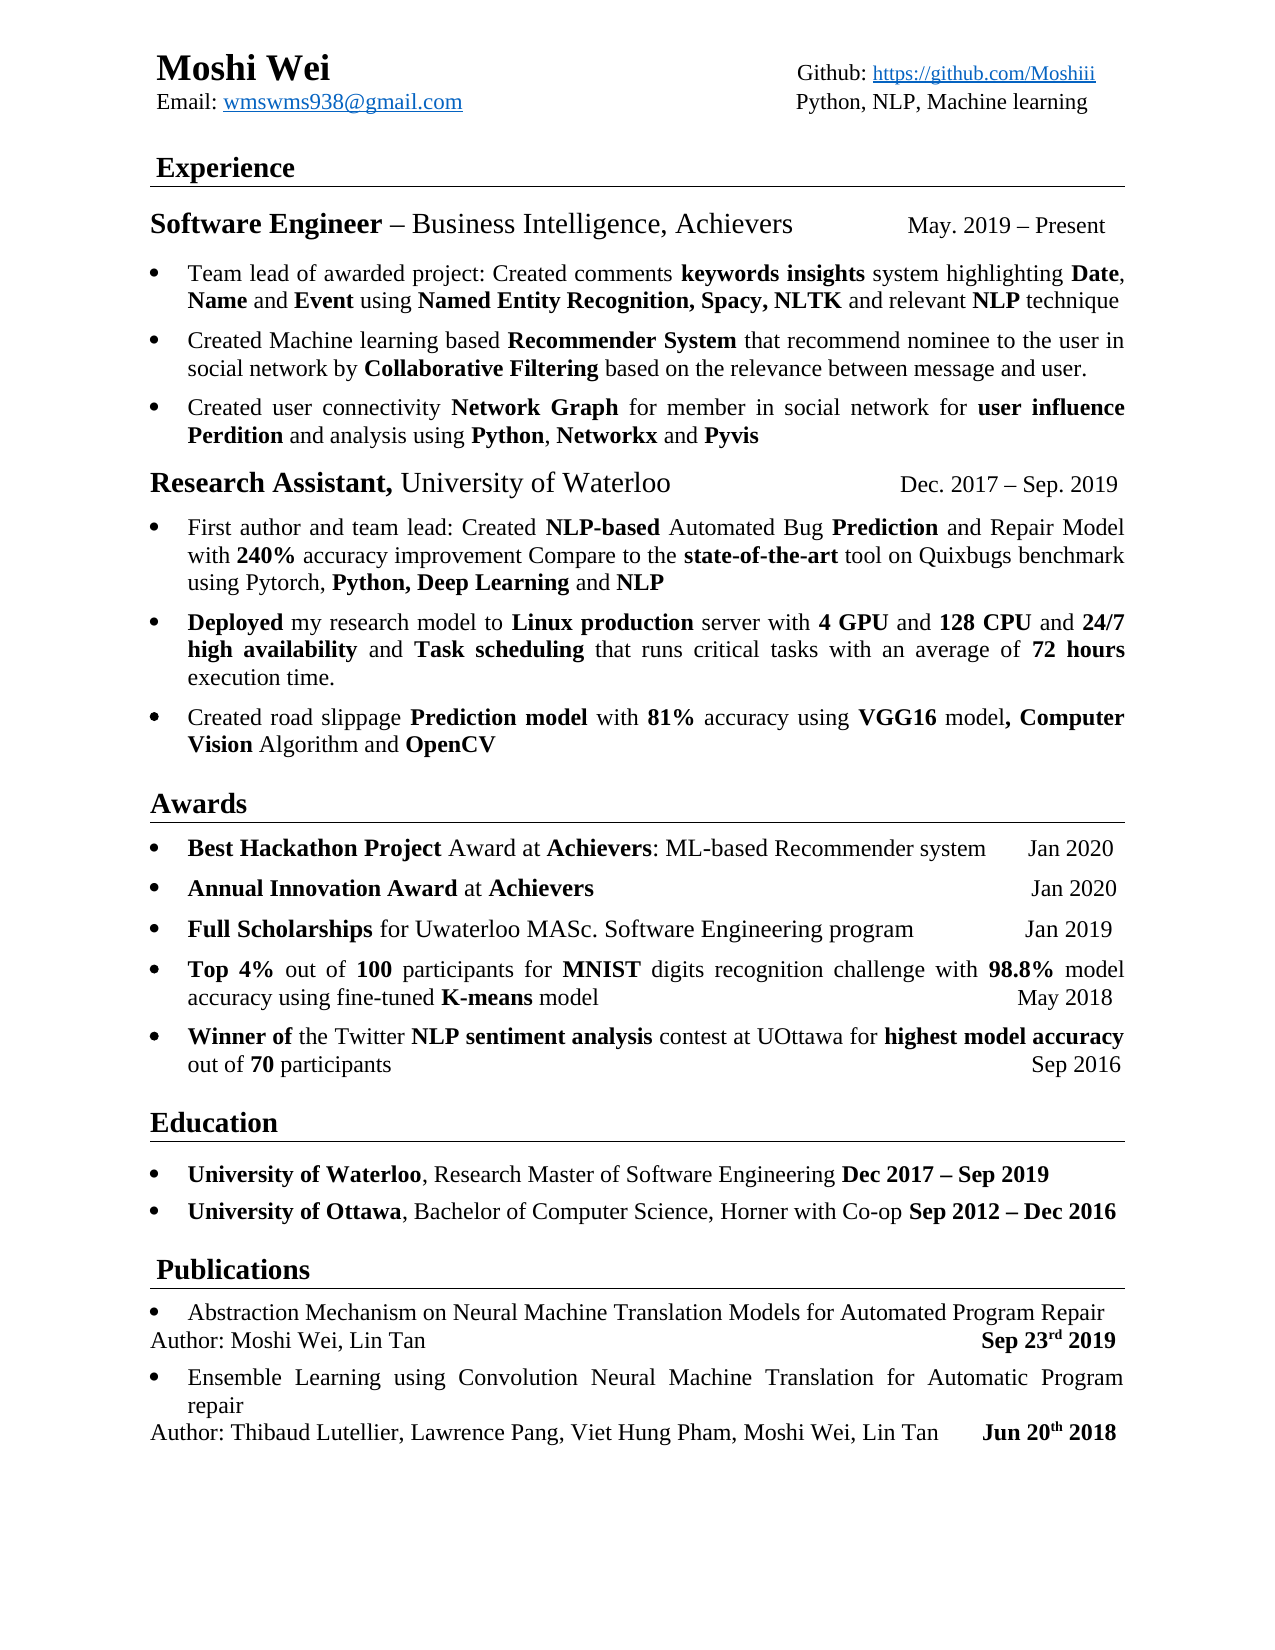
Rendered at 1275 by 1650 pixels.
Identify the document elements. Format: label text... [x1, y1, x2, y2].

text Publications [150, 1252, 1125, 1288]
list Best Hackathon Project Award at Achievers: ML-based Recommender system Jan 2020 [150, 833, 1125, 862]
text Education [150, 1105, 1125, 1141]
text Awards [150, 787, 1125, 822]
text Author: Thibaud Lutellier, Lawrence Pang, Viet Hung Pham, Moshi Wei, Lin Tan Jun 20th 2018 [150, 1418, 1125, 1446]
list Full Scholarships for Uwaterloo MASc. Software Engineering program Jan 2019 [150, 914, 1125, 943]
text Research Assistant, University of Waterloo Dec. 2017 – Sep. 2019 [150, 465, 1125, 499]
list University of Ottawa, Bachelor of Computer Science, Horner with Co-op Sep 2012 – Dec 2016 [150, 1197, 1125, 1224]
list Created Machine learning based Recommender System that recommend nominee to the user in social network by Collaborative Filtering based on the relevance between message and user. [150, 326, 1125, 381]
list Created road slippage Prediction model with 81% accuracy using VGG16 model, Computer Vision Algorithm and OpenCV [150, 703, 1125, 758]
text Software Engineer – Business Intelligence, Achievers May. 2019 – Present [150, 206, 1125, 239]
text Experience [150, 150, 1125, 186]
list First author and team lead: Created NLP-based Automated Bug Prediction and Repair Model with 240% accuracy improvement Compare to the state-of-the-art tool on Quixbugs benchmark using Pytorch, Python, Deep Learning and NLP [150, 513, 1125, 596]
list University of Waterloo, Research Master of Software Engineering Dec 2017 – Sep 2019 [150, 1160, 1125, 1188]
list Created user connectivity Network Graph for member in social network for user influence Perdition and analysis using Python, Networkx and Pyvis [150, 393, 1125, 448]
list Annual Innovation Award at Achievers Jan 2020 [150, 873, 1125, 902]
list Winner of the Twitter NLP sentiment analysis contest at UOttawa for highest model accuracy out of 70 participants Sep 2016 [150, 1022, 1125, 1077]
text Author: Moshi Wei, Lin Tan Sep 23rd 2019 [150, 1326, 1125, 1354]
list Ensemble Learning using Convolution Neural Machine Translation for Automatic Program repair [150, 1363, 1125, 1418]
list Abstraction Mechanism on Neural Machine Translation Models for Automated Program Repair [150, 1298, 1125, 1326]
list Team lead of awarded project: Created comments keywords insights system highlighting Date, Name and Event using Named Entity Recognition, Spacy, NLTK and relevant NLP technique [150, 259, 1125, 314]
list Deployed my research model to Linux production server with 4 GPU and 128 CPU and 24/7 high availability and Task scheduling that runs critical tasks with an average of 72 hours execution time. [150, 608, 1125, 691]
list Top 4% out of 100 participants for MNIST digits recognition challenge with 98.8% model accuracy using fine-tuned K-means model May 2018 [150, 955, 1125, 1010]
